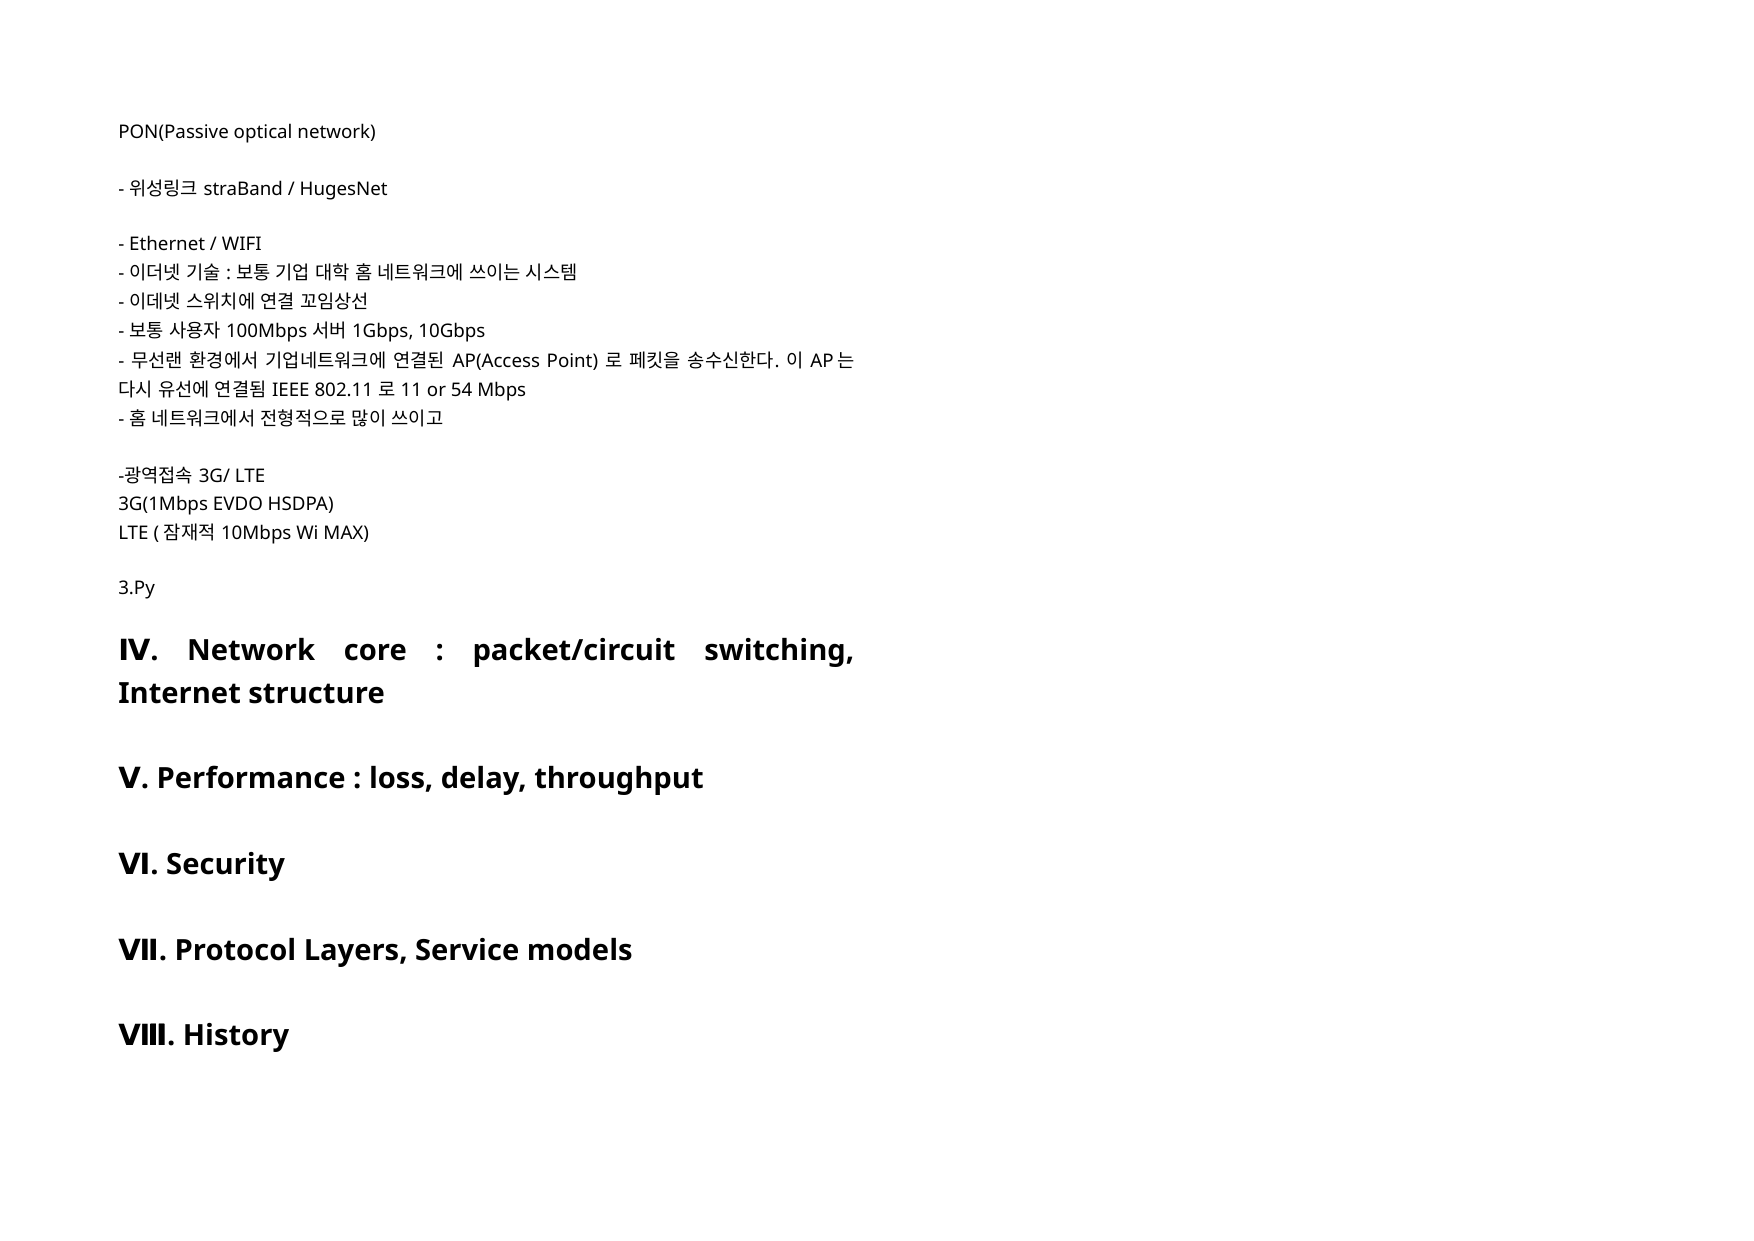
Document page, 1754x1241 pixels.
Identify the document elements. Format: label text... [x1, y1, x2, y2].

text Ⅷ. History [118, 1014, 855, 1054]
text - 위성링크 straBand / HugesNet [118, 173, 855, 200]
text - 무선랜 환경에서 기업네트워크에 연결된 AP(Access Point) 로 페킷을 송수신한다. 이 AP는 다시 유선에 연결됨 IEEE 802.11 로 11 or 54 Mbps [118, 345, 855, 402]
text LTE ( 잠재적 10Mbps Wi MAX) [118, 517, 855, 544]
text - 홈 네트워크에서 전형적으로 많이 쓰이고 [118, 404, 855, 431]
text Ⅵ. Security [118, 843, 855, 883]
text - 보통 사용자 100Mbps 서버 1Gbps, 10Gbps [118, 316, 855, 343]
text Ⅳ. Network core : packet/circuit switching, Internet structure [118, 629, 855, 712]
text - 이더넷 기술 : 보통 기업 대학 홈 네트워크에 쓰이는 시스템 [118, 257, 855, 284]
text Ⅴ. Performance : loss, delay, throughput [118, 757, 855, 797]
text 3.Py [118, 574, 855, 599]
text 3G(1Mbps EVDO HSDPA) [118, 490, 855, 515]
text - Ethernet / WIFI [118, 230, 855, 255]
text -광역접속 3G/ LTE [118, 461, 855, 488]
text Ⅶ. Protocol Layers, Service models [118, 929, 855, 968]
text - 이데넷 스위치에 연결 꼬임상선 [118, 287, 855, 314]
text PON(Passive optical network) [118, 118, 855, 144]
